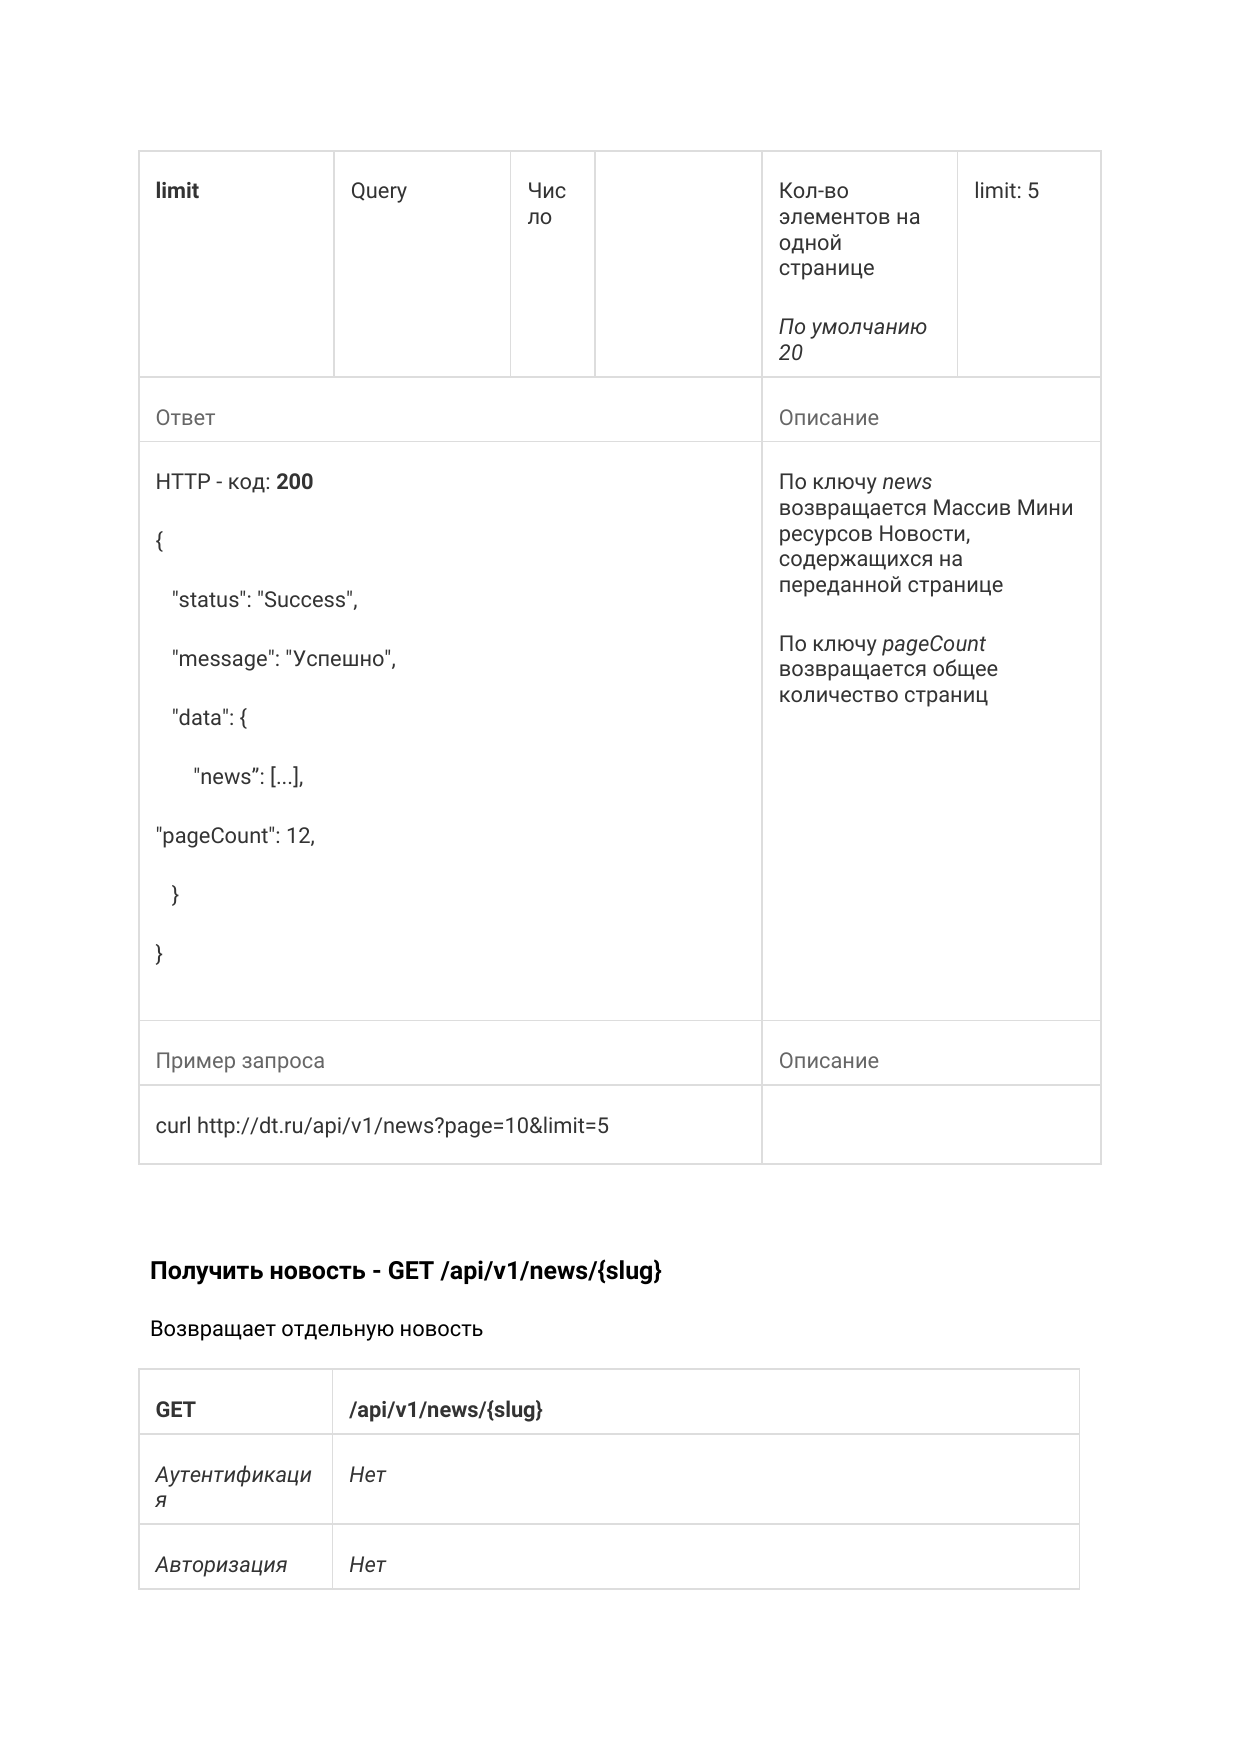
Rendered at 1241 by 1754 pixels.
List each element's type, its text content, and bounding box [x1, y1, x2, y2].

text Возвращает отдельную новость [150, 1316, 1090, 1342]
table_cell Авторизация [140, 1525, 332, 1588]
table_cell Кол-во элементов на одной странице По умолчанию 20 [763, 152, 957, 376]
table_cell limit: 5 [958, 152, 1100, 376]
table_cell Описание [763, 1021, 1100, 1084]
subtitle Получить новость - GET /api/v1/news/{slug} [150, 1256, 1090, 1285]
table_cell Нет [333, 1525, 1079, 1588]
table_cell По ключу news возвращается Массив Мини ресурсов Новости, содержащихся на переданной странице По ключу pageCount возвращается общее количество страниц [763, 442, 1100, 1019]
table_cell Пример запроса [140, 1021, 761, 1084]
table_header GET [140, 1370, 332, 1433]
table_cell Query [335, 152, 510, 376]
table_cell curl http://dt.ru/api/v1/news?page=10&limit=5 [140, 1086, 761, 1163]
table_cell [763, 1086, 1100, 1163]
table_cell limit [140, 152, 333, 376]
table_cell Описание [763, 378, 1100, 441]
table_cell Нет [333, 1435, 1079, 1523]
table_cell Число [511, 152, 594, 376]
table_header /api/v1/news/{slug} [333, 1370, 1079, 1433]
table_cell [596, 152, 761, 376]
table_cell HTTP - код: 200 { "status": "Success", "message": "Успешно", "data": { "news”: [...], "pageCount": 12, } } [140, 442, 761, 1019]
table_cell Аутентификация [140, 1435, 332, 1523]
table_cell Ответ [140, 378, 761, 441]
